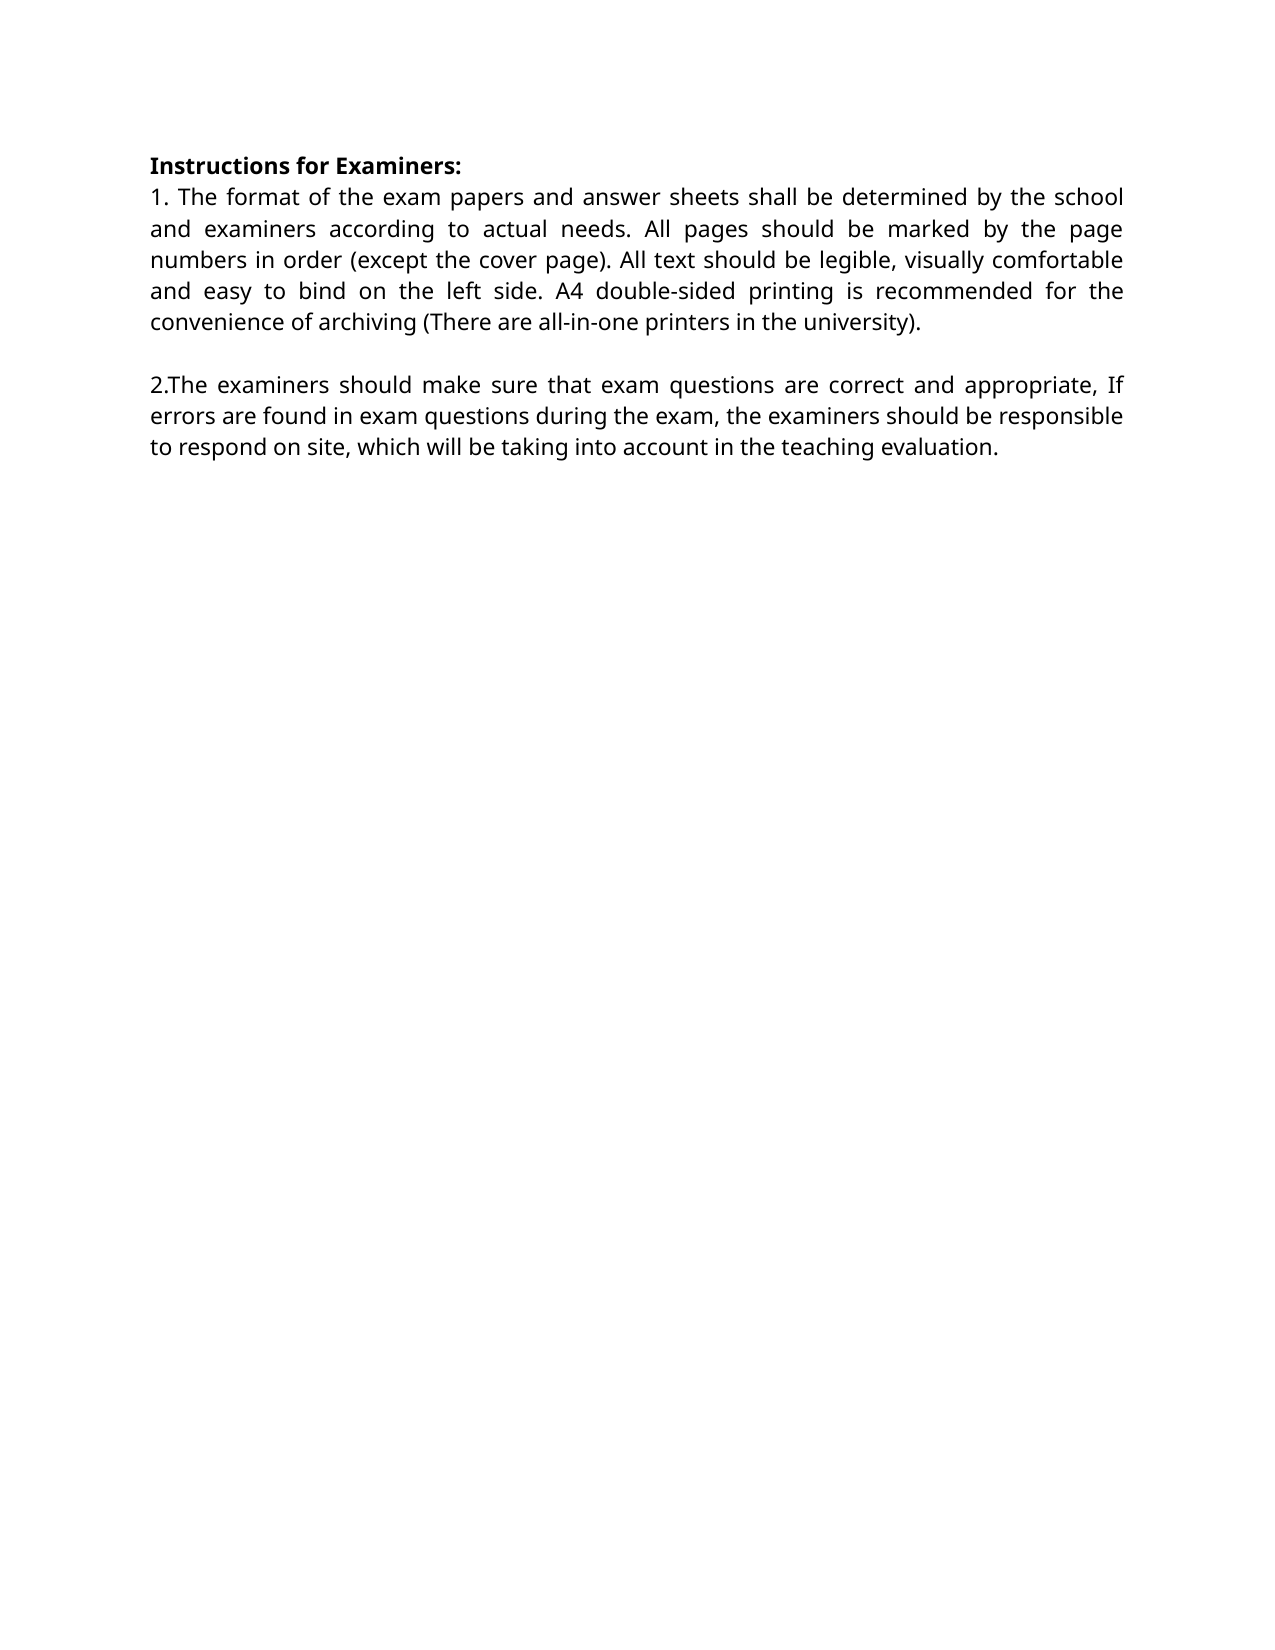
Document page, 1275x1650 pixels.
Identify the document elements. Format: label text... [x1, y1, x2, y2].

text Instructions for Examiners: [150, 150, 1125, 181]
text 1. The format of the exam papers and answer sheets shall be determined by the school and examiners according to actual needs. All pages should be marked by the page numbers in order (except the cover page). All text should be legible, visually comfortable and easy to bind on the left side. A4 double-sided printing is recommended for the convenience of archiving (There are all-in-one printers in the university). [150, 181, 1125, 337]
text 2.The examiners should make sure that exam questions are correct and appropriate, If errors are found in exam questions during the exam, the examiners should be responsible to respond on site, which will be taking into account in the teaching evaluation. [150, 369, 1125, 462]
